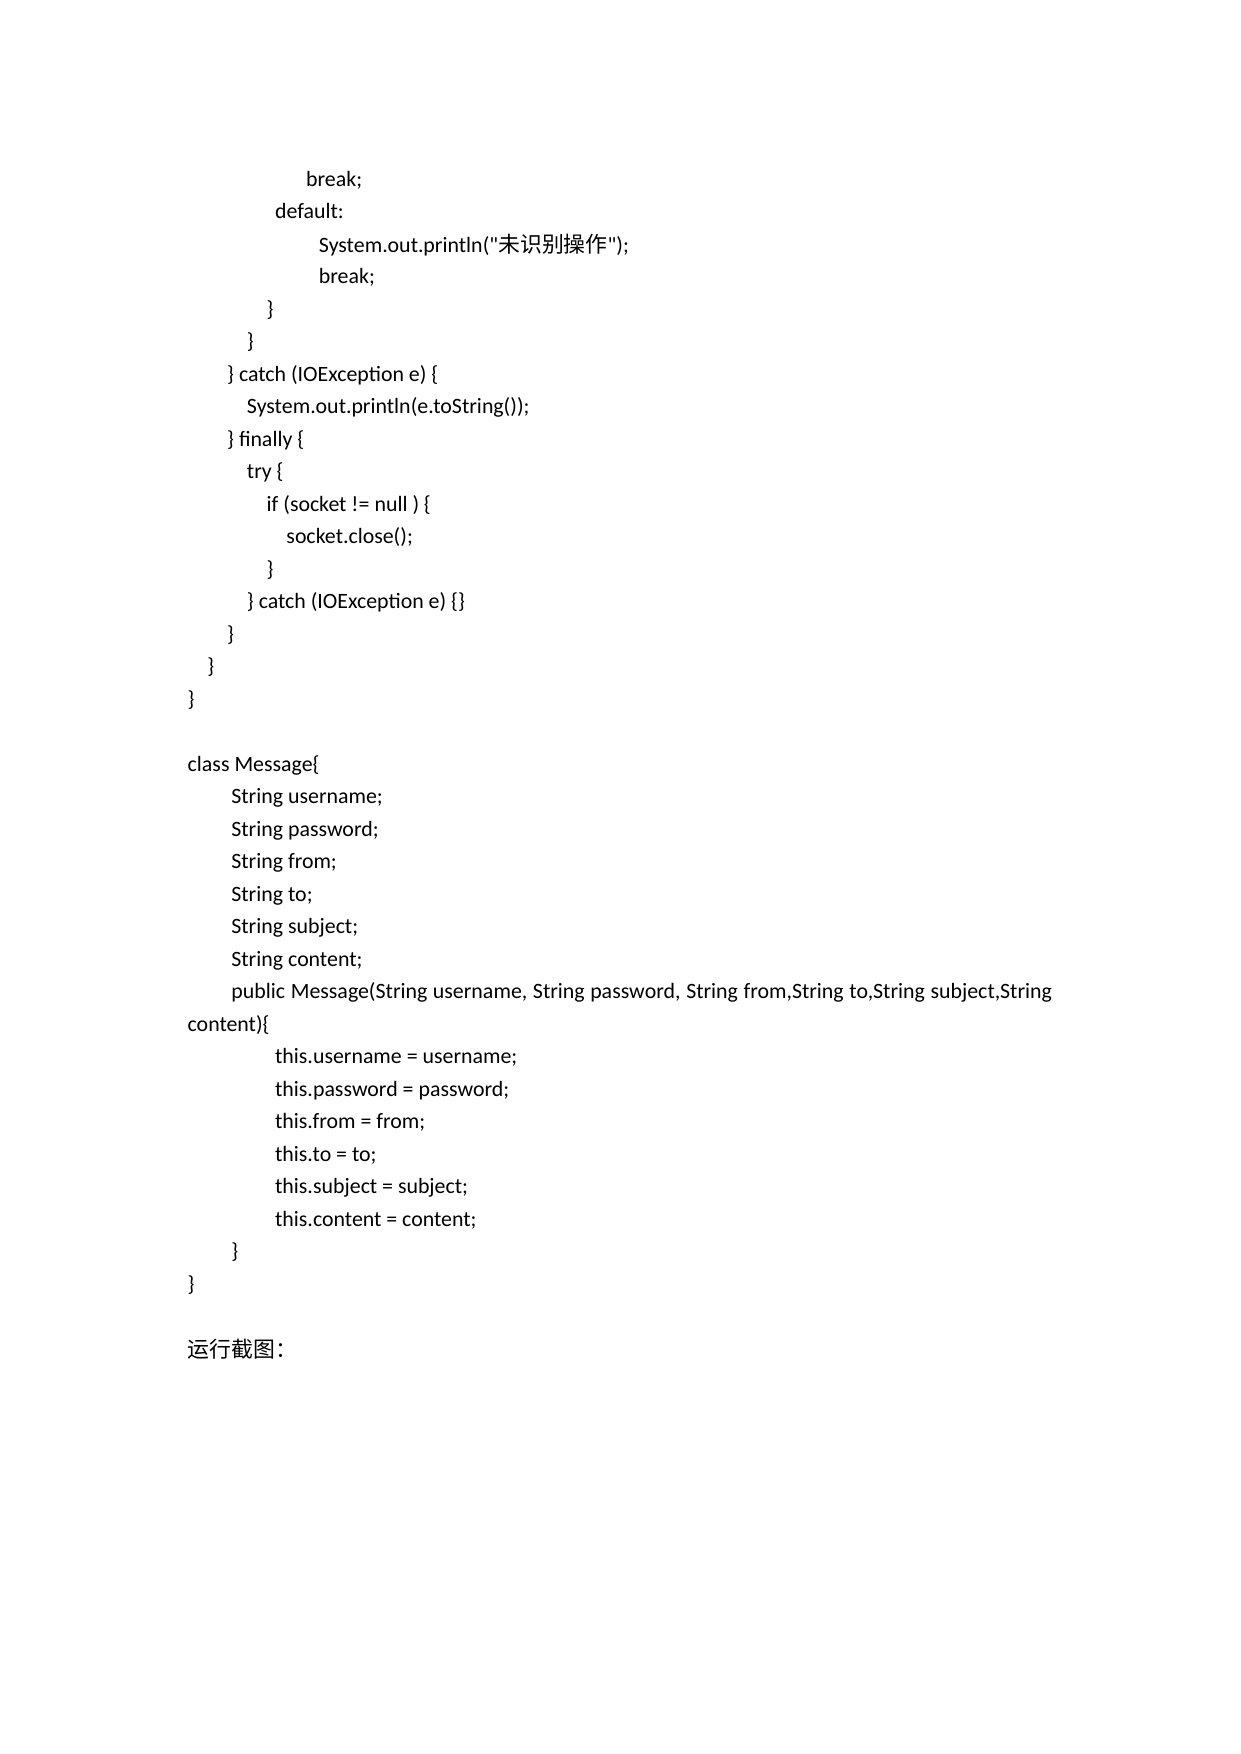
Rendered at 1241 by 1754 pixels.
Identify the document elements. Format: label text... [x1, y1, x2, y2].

list } [187, 682, 1053, 714]
list System.out.println("未识别操作"); [187, 227, 1053, 259]
list String password; [187, 812, 1053, 844]
list } [187, 1267, 1053, 1299]
list String from; [187, 844, 1053, 877]
list String to; [187, 877, 1053, 909]
list try { [187, 454, 1053, 487]
list this.username = username; [187, 1039, 1053, 1072]
list String username; [187, 779, 1053, 812]
list default: [187, 194, 1053, 227]
list String content; [187, 942, 1053, 974]
list } [187, 649, 1053, 682]
list } catch (IOException e) { [187, 357, 1053, 389]
list } [187, 552, 1053, 584]
list this.to = to; [187, 1137, 1053, 1169]
list this.from = from; [187, 1104, 1053, 1137]
list if (socket != null ) { [187, 487, 1053, 519]
list } finally { [187, 422, 1053, 454]
list System.out.println(e.toString()); [187, 389, 1053, 422]
list } [187, 324, 1053, 357]
list this.content = content; [187, 1202, 1053, 1234]
list class Message{ [187, 747, 1053, 779]
list break; [187, 162, 1053, 194]
list } [187, 617, 1053, 649]
list socket.close(); [187, 519, 1053, 552]
list String subject; [187, 909, 1053, 942]
list this.password = password; [187, 1072, 1053, 1104]
list } [187, 1234, 1053, 1267]
list this.subject = subject; [187, 1169, 1053, 1202]
list } [187, 292, 1053, 324]
list } catch (IOException e) {} [187, 584, 1053, 617]
list break; [187, 259, 1053, 292]
list 运行截图： [187, 1332, 1053, 1364]
list public Message(String username, String password, String from,String to,String subject,String content){ [187, 974, 1053, 1039]
